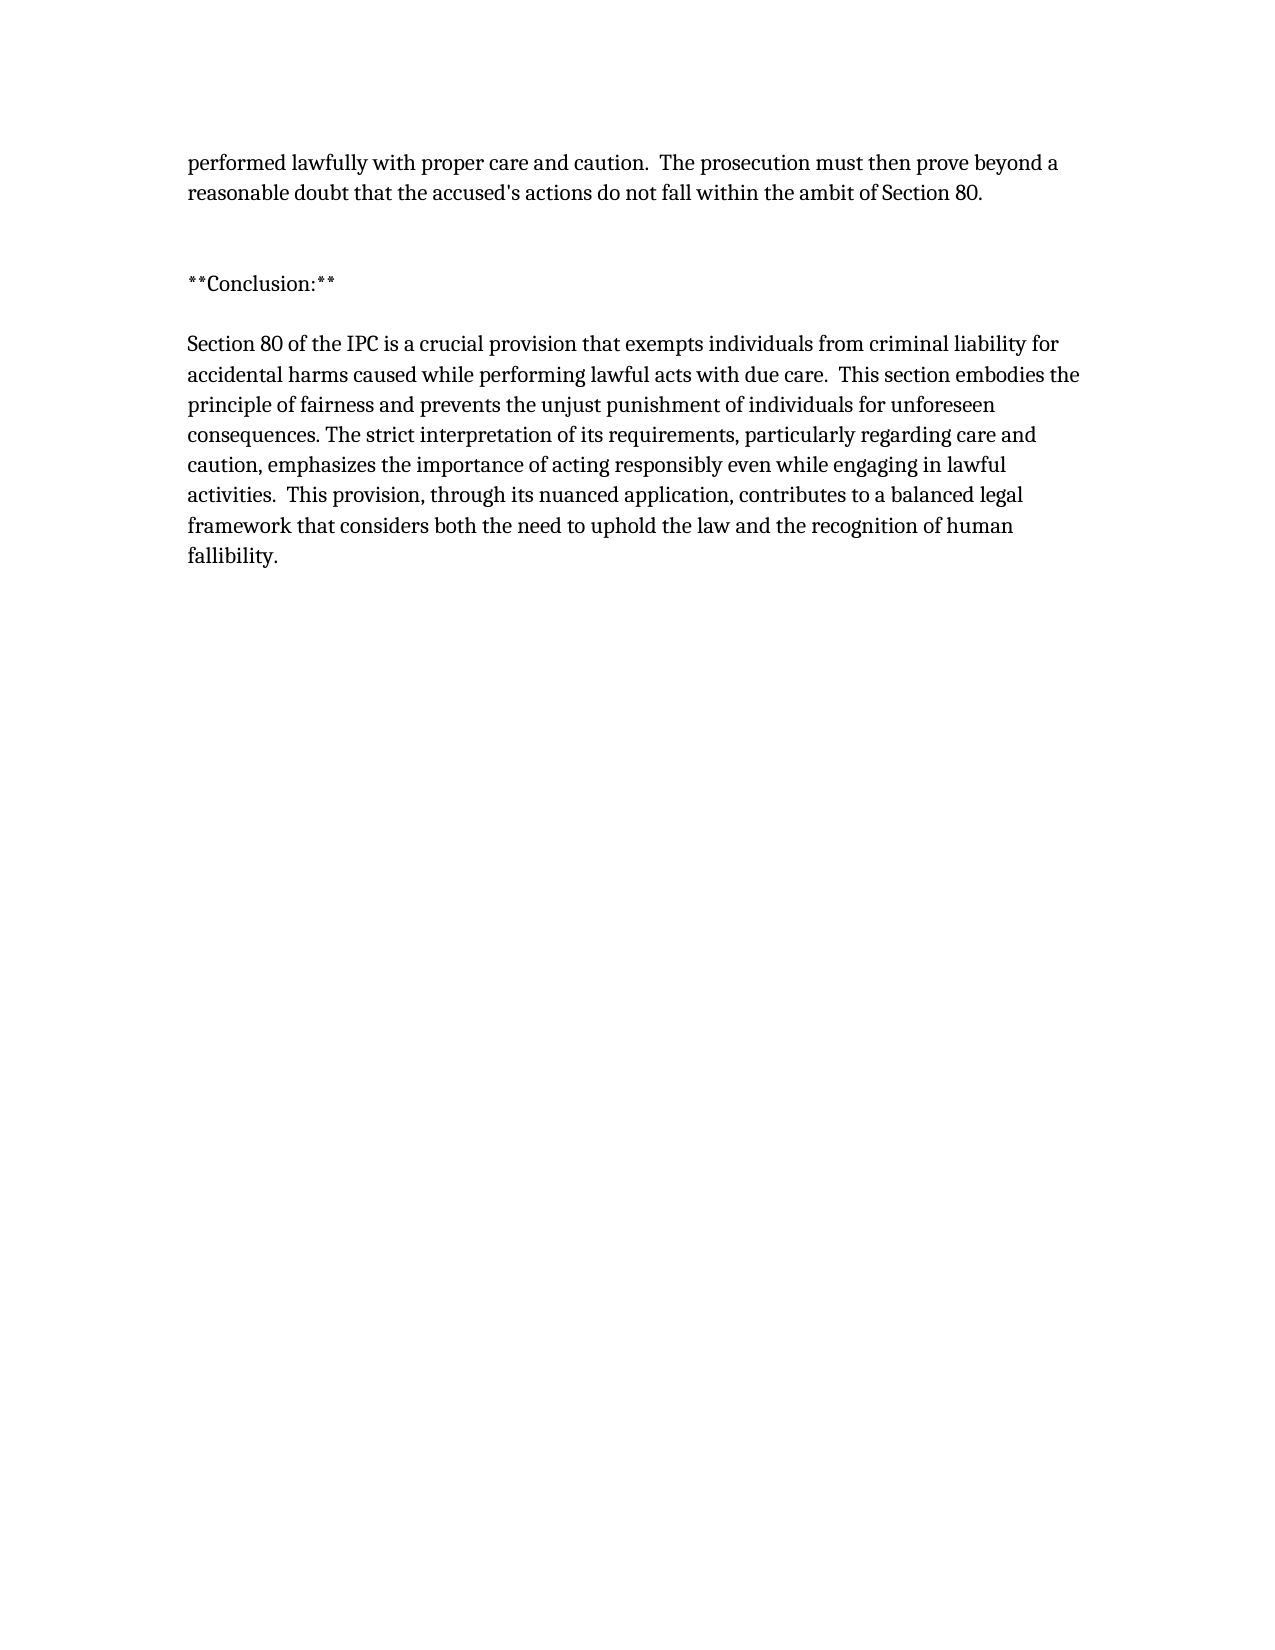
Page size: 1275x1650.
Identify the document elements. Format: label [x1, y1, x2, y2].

text [187, 150, 1087, 599]
